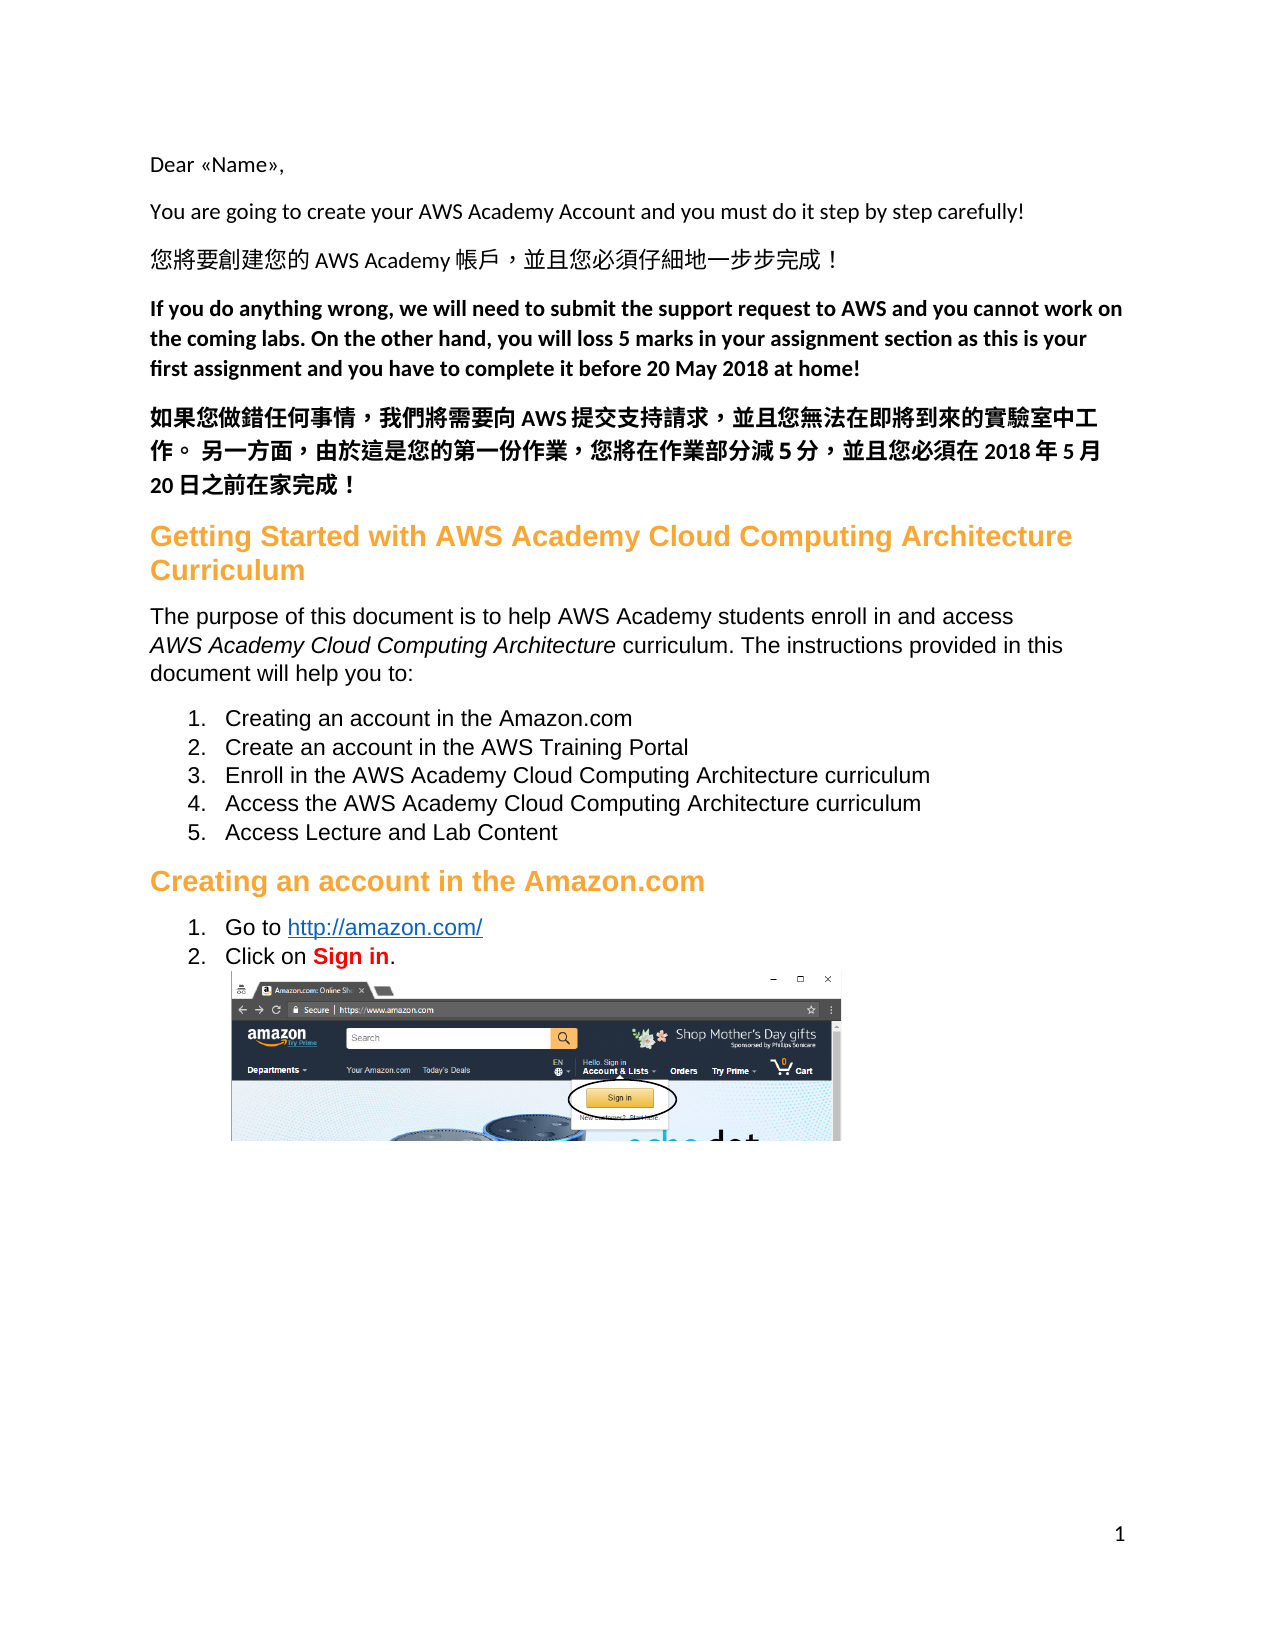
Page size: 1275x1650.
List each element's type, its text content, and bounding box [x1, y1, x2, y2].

picture [231, 971, 842, 1141]
text 如果您做錯任何事情，我們將需要向AWS提交支持請求，並且您無法在即將到來的實驗室中工作。 另一方面，由於這是您的第一份作業，您將在作業部分減5分，並且您必須在2018年5月20日之前在家完成！ [150, 401, 1125, 500]
list Access the AWS Academy Cloud Computing Architecture curriculum [187, 790, 1125, 817]
text The purpose of this document is to help AWS Academy students enroll in and access AWS Academy Cloud Computing Architecture curriculum. The instructions provided in this document will help you to: [150, 603, 1125, 686]
subtitle Creating an account in the Amazon.com [150, 864, 1125, 897]
text You are going to create your AWS Academy Account and you must do it step by step carefully! [150, 197, 1125, 225]
list Go to http://amazon.com/ [187, 914, 1125, 941]
list Enroll in the AWS Academy Cloud Computing Architecture curriculum [187, 762, 1125, 788]
subtitle Getting Started with AWS Academy Cloud Computing Architecture Curriculum [150, 519, 1125, 586]
list Access Lecture and Lab Content [187, 819, 1125, 845]
list Create an account in the AWS Training Portal [187, 733, 1125, 760]
text Dear , [150, 150, 1125, 178]
list Creating an account in the Amazon.com [187, 705, 1125, 731]
text If you do anything wrong, we will need to submit the support request to AWS and you cannot work on the coming labs. On the other hand, you will loss 5 marks in your assignment section as this is your first assignment and you have to complete it before 20 May 2018 at home! [150, 294, 1125, 383]
text 您將要創建您的AWS Academy帳戶，並且您必須仔細地一步步完成！ [150, 244, 1125, 275]
